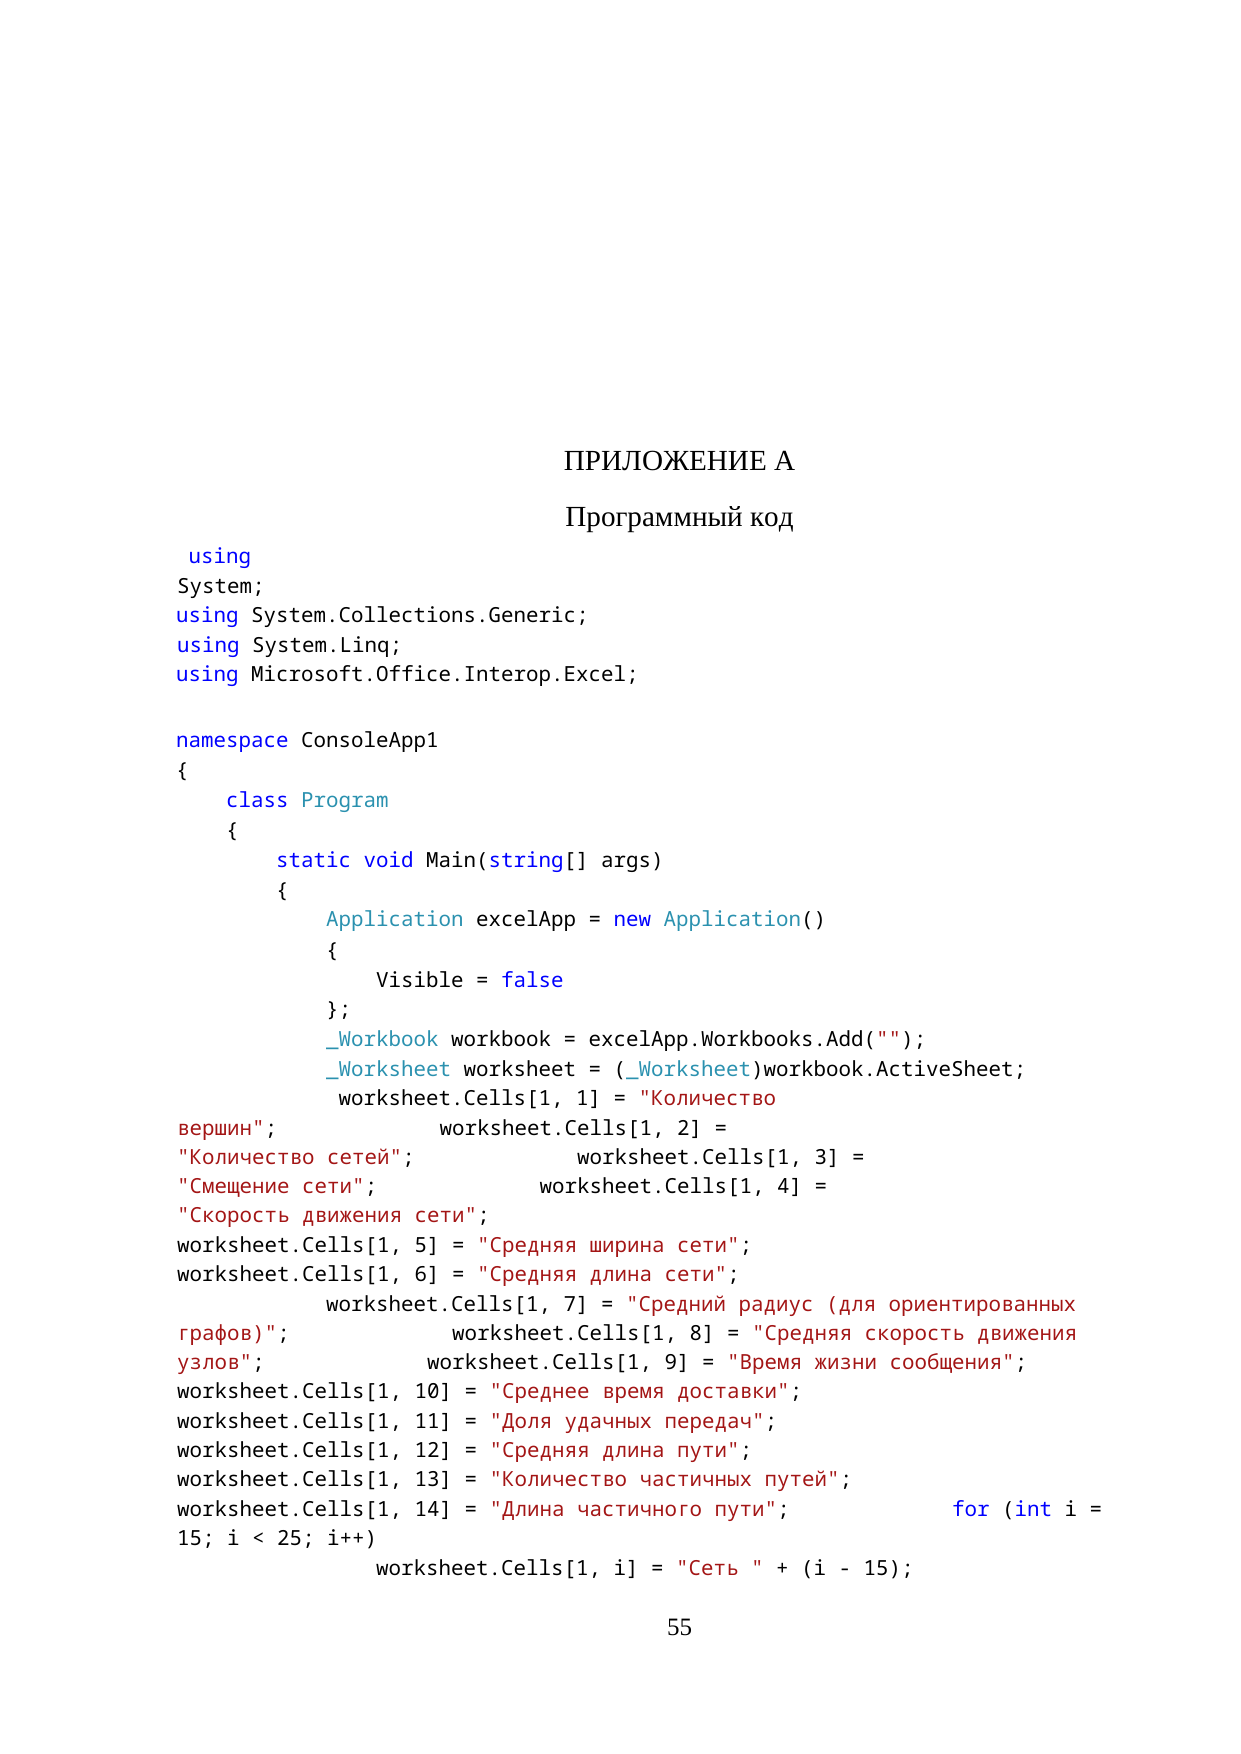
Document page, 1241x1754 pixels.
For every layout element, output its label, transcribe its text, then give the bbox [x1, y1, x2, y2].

text _Worksheet worksheet = (_Worksheet)workbook.ActiveSheet; [176, 1054, 1175, 1082]
text }; [176, 994, 1175, 1023]
text ПРИЛОЖЕНИЕ А [177, 443, 1181, 477]
text Application excelApp = new Application() [176, 904, 1188, 933]
text static void Main(string[] args) [176, 845, 1188, 873]
subtitle Программный код [177, 499, 1181, 533]
text worksheet.Cells[1, 7] = "Средний радиус (для ориентированных графов)"; worksheet.Cells[1, 8] = "Средняя скорость движения узлов"; worksheet.Cells[1, 9] = "Время жизни сообщения"; worksheet.Cells[1, 10] = "Среднее время доставки"; worksheet.Cells[1, 11] = "Доля удачных передач"; worksheet.Cells[1, 12] = "Средняя длина пути"; worksheet.Cells[1, 13] = "Количество частичных путей"; worksheet.Cells[1, 14] = "Длина частичного пути"; for (int i = 15; i < 25; i++) [176, 1289, 1117, 1551]
text _Workbook workbook = excelApp.Workbooks.Add(""); [176, 1024, 1175, 1052]
text using System; [176, 542, 326, 599]
text { [176, 815, 1175, 844]
text Visible = false [176, 965, 1175, 993]
text { [176, 875, 1175, 903]
text worksheet.Cells[1, 1] = "Количество вершин"; worksheet.Cells[1, 2] = "Количество сетей"; worksheet.Cells[1, 3] = "Смещение сети"; worksheet.Cells[1, 4] = "Скорость движения сети"; worksheet.Cells[1, 5] = "Средняя ширина сети"; worksheet.Cells[1, 6] = "Средняя длина сети"; [176, 1083, 876, 1287]
text using Microsoft.Office.Interop.Excel; [176, 659, 1175, 688]
text { [176, 935, 1175, 963]
text class Program [176, 785, 1188, 813]
text using System.Collections.Generic; using System.Linq; [176, 601, 624, 658]
text worksheet.Cells[1, i] = "Сеть " + (i - 15); [176, 1553, 1175, 1581]
text namespace ConsoleApp1 [176, 725, 1175, 754]
text { [176, 755, 1175, 783]
